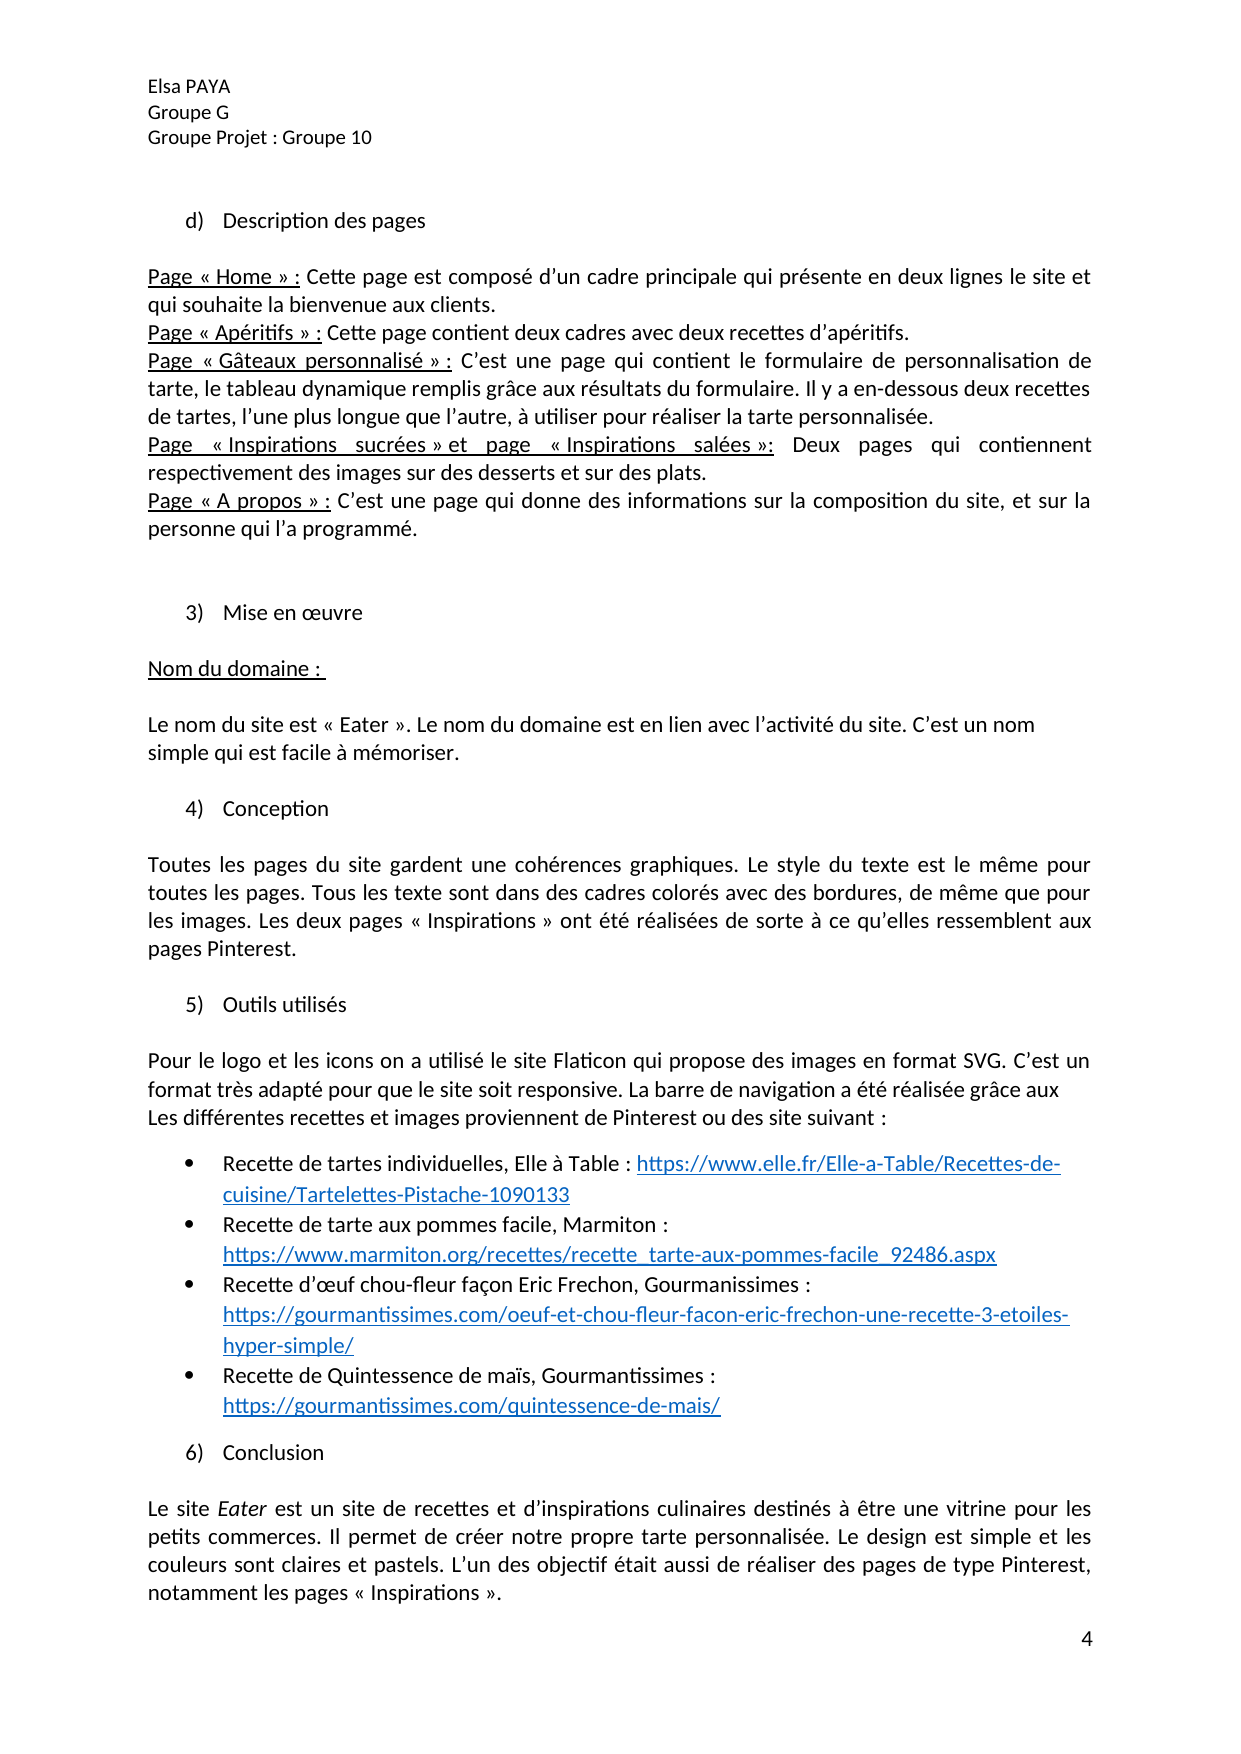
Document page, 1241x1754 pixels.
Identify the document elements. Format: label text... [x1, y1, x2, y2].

list Conclusion [185, 1438, 1093, 1466]
list Recette de tarte aux pommes facile, Marmiton : https://www.marmiton.org/recettes/recette_tarte-aux-pommes-facile_92486.aspx [185, 1210, 1093, 1268]
list Mise en œuvre [185, 598, 1093, 626]
text Page « Apéritifs » : Cette page contient deux cadres avec deux recettes d’apéritifs. [148, 318, 1093, 346]
list Recette d’œuf chou-fleur façon Eric Frechon, Gourmanissimes : https://gourmantissimes.com/oeuf-et-chou-fleur-facon-eric-frechon-une-recette-3-etoiles-hyper-simple/ [185, 1270, 1093, 1359]
text Page « Inspirations sucrées » et page « Inspirations salées »: Deux pages qui contiennent respectivement des images sur des desserts et sur des plats. [148, 430, 1093, 486]
text Le nom du site est « Eater ». Le nom du domaine est en lien avec l’activité du site. C’est un nom simple qui est facile à mémoriser. [148, 710, 1093, 766]
text Toutes les pages du site gardent une cohérences graphiques. Le style du texte est le même pour toutes les pages. Tous les texte sont dans des cadres colorés avec des bordures, de même que pour les images. Les deux pages « Inspirations » ont été réalisées de sorte à ce qu’elles ressemblent aux pages Pinterest. [148, 851, 1093, 963]
text Pour le logo et les icons on a utilisé le site Flaticon qui propose des images en format SVG. C’est un format très adapté pour que le site soit responsive. La barre de navigation a été réalisée grâce aux [148, 1047, 1093, 1103]
list Recette de tartes individuelles, Elle à Table : https://www.elle.fr/Elle-a-Table/Recettes-de-cuisine/Tartelettes-Pistache-1090133 [185, 1149, 1093, 1208]
list Description des pages [185, 206, 1093, 234]
text Page « Gâteaux personnalisé » : C’est une page qui contient le formulaire de personnalisation de tarte, le tableau dynamique remplis grâce aux résultats du formulaire. Il y a en-dessous deux recettes de tartes, l’une plus longue que l’autre, à utiliser pour réaliser la tarte personnalisée. [148, 346, 1093, 430]
text Page « A propos » : C’est une page qui donne des informations sur la composition du site, et sur la personne qui l’a programmé. [148, 486, 1093, 542]
text Nom du domaine : [148, 654, 1093, 682]
list Recette de Quintessence de maïs, Gourmantissimes : https://gourmantissimes.com/quintessence-de-mais/ [185, 1361, 1093, 1419]
text Le site Eater est un site de recettes et d’inspirations culinaires destinés à être une vitrine pour les petits commerces. Il permet de créer notre propre tarte personnalisée. Le design est simple et les couleurs sont claires et pastels. L’un des objectif était aussi de réaliser des pages de type Pinterest, notamment les pages « Inspirations ». [148, 1494, 1093, 1606]
list Outils utilisés [185, 991, 1093, 1019]
text Les différentes recettes et images proviennent de Pinterest ou des site suivant : [148, 1103, 1093, 1131]
list Conception [185, 794, 1093, 822]
text Page « Home » : Cette page est composé d’un cadre principale qui présente en deux lignes le site et qui souhaite la bienvenue aux clients. [148, 262, 1093, 318]
